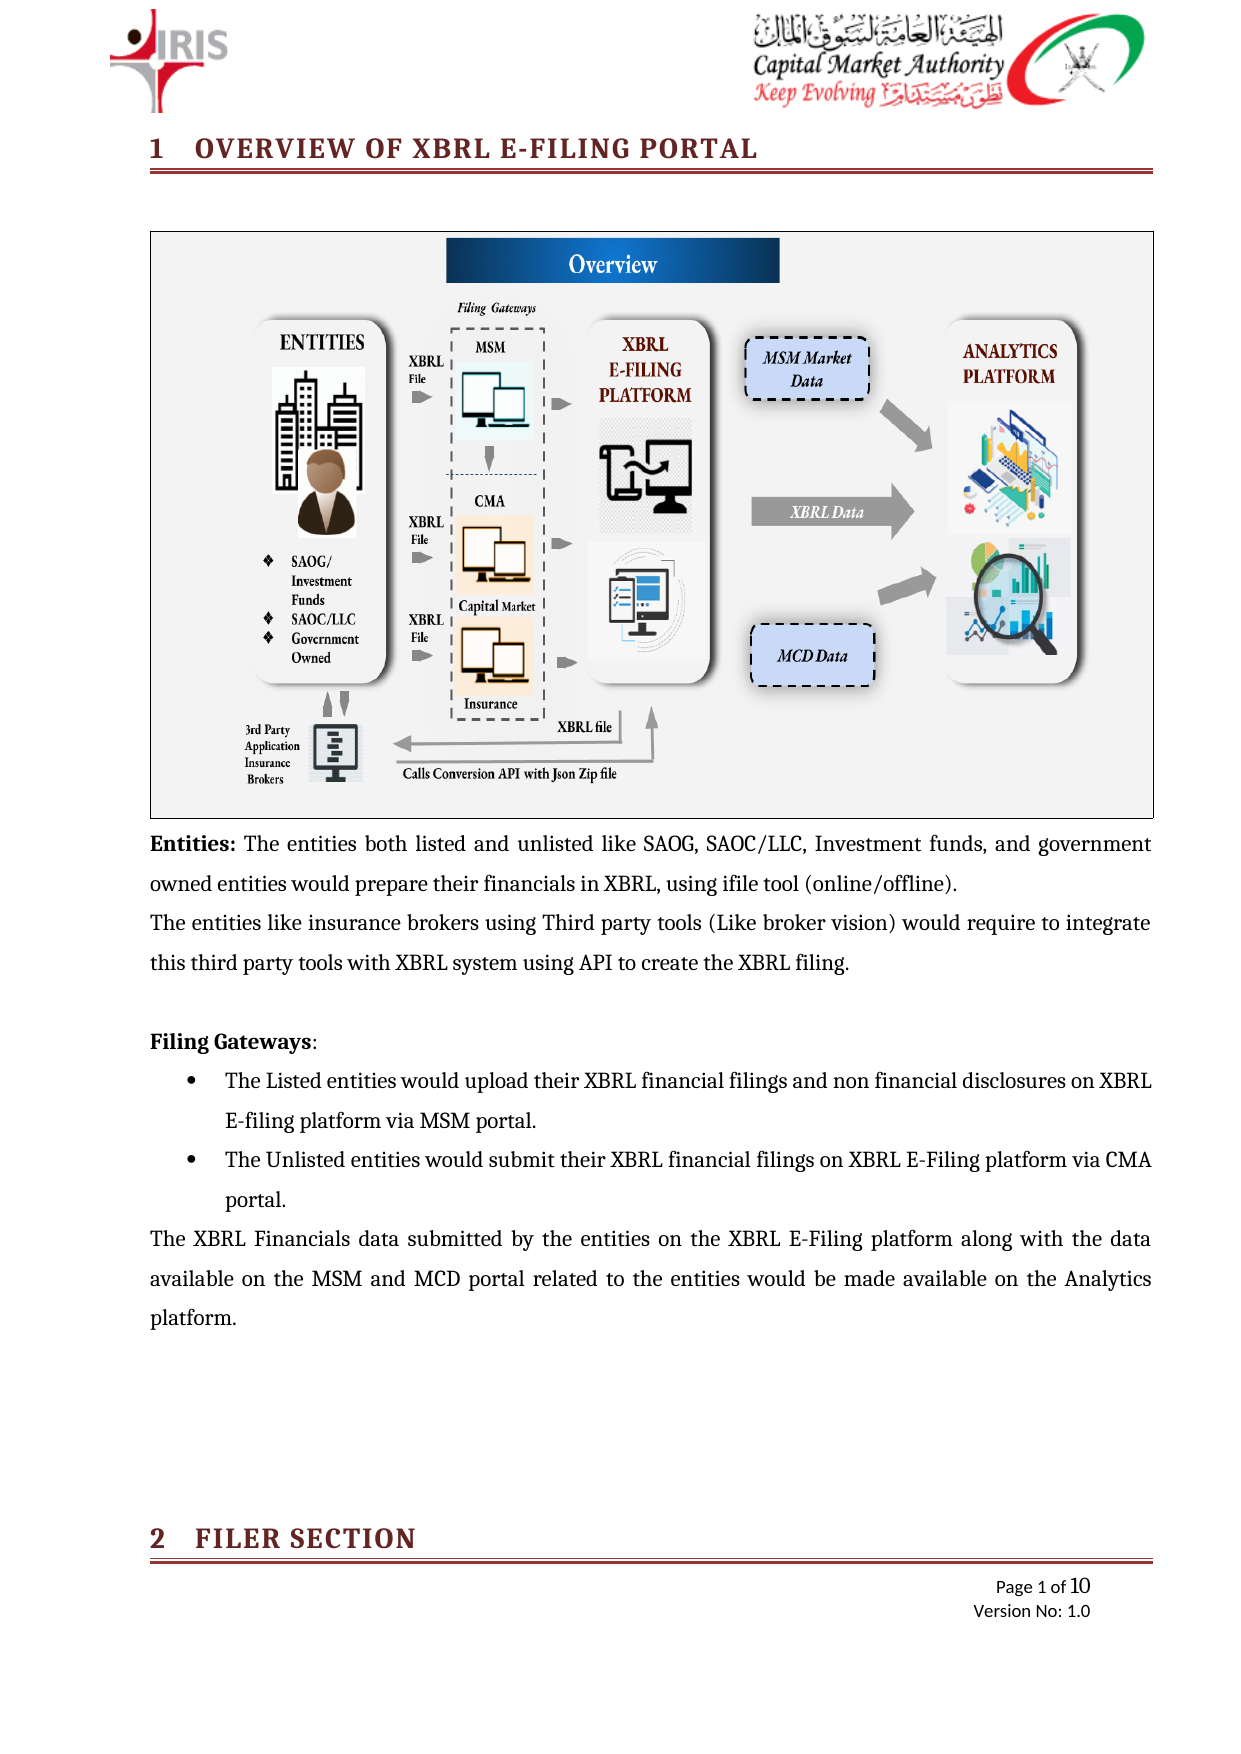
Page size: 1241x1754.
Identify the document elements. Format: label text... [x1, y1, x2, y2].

text The entities like insurance brokers using Third party tools (Like broker vision) would require to integrate this third party tools with XBRL system using API to create the XBRL filing. [150, 910, 1153, 976]
picture [751, 11, 1148, 113]
picture [151, 232, 1153, 818]
text Entities: The entities both listed and unlisted like SAOG, SAOC/LLC, Investment funds, and government owned entities would prepare their financials in XBRL, using ifile tool (online/offline). [150, 831, 1153, 897]
subtitle overview of XBRL E-filing Portal [150, 132, 1153, 168]
text The XBRL Financials data submitted by the entities on the XBRL E-Filing platform along with the data available on the MSM and MCD portal related to the entities would be made available on the Analytics platform. [150, 1226, 1153, 1331]
picture [110, 9, 228, 113]
list The Listed entities would upload their XBRL financial filings and non financial disclosures on XBRL E-filing platform via MSM portal. [187, 1068, 1153, 1134]
text Filing Gateways: [150, 1029, 1153, 1055]
subtitle Filer Section [150, 1522, 1153, 1558]
list The Unlisted entities would submit their XBRL financial filings on XBRL E-Filing platform via CMA portal. [187, 1147, 1153, 1213]
